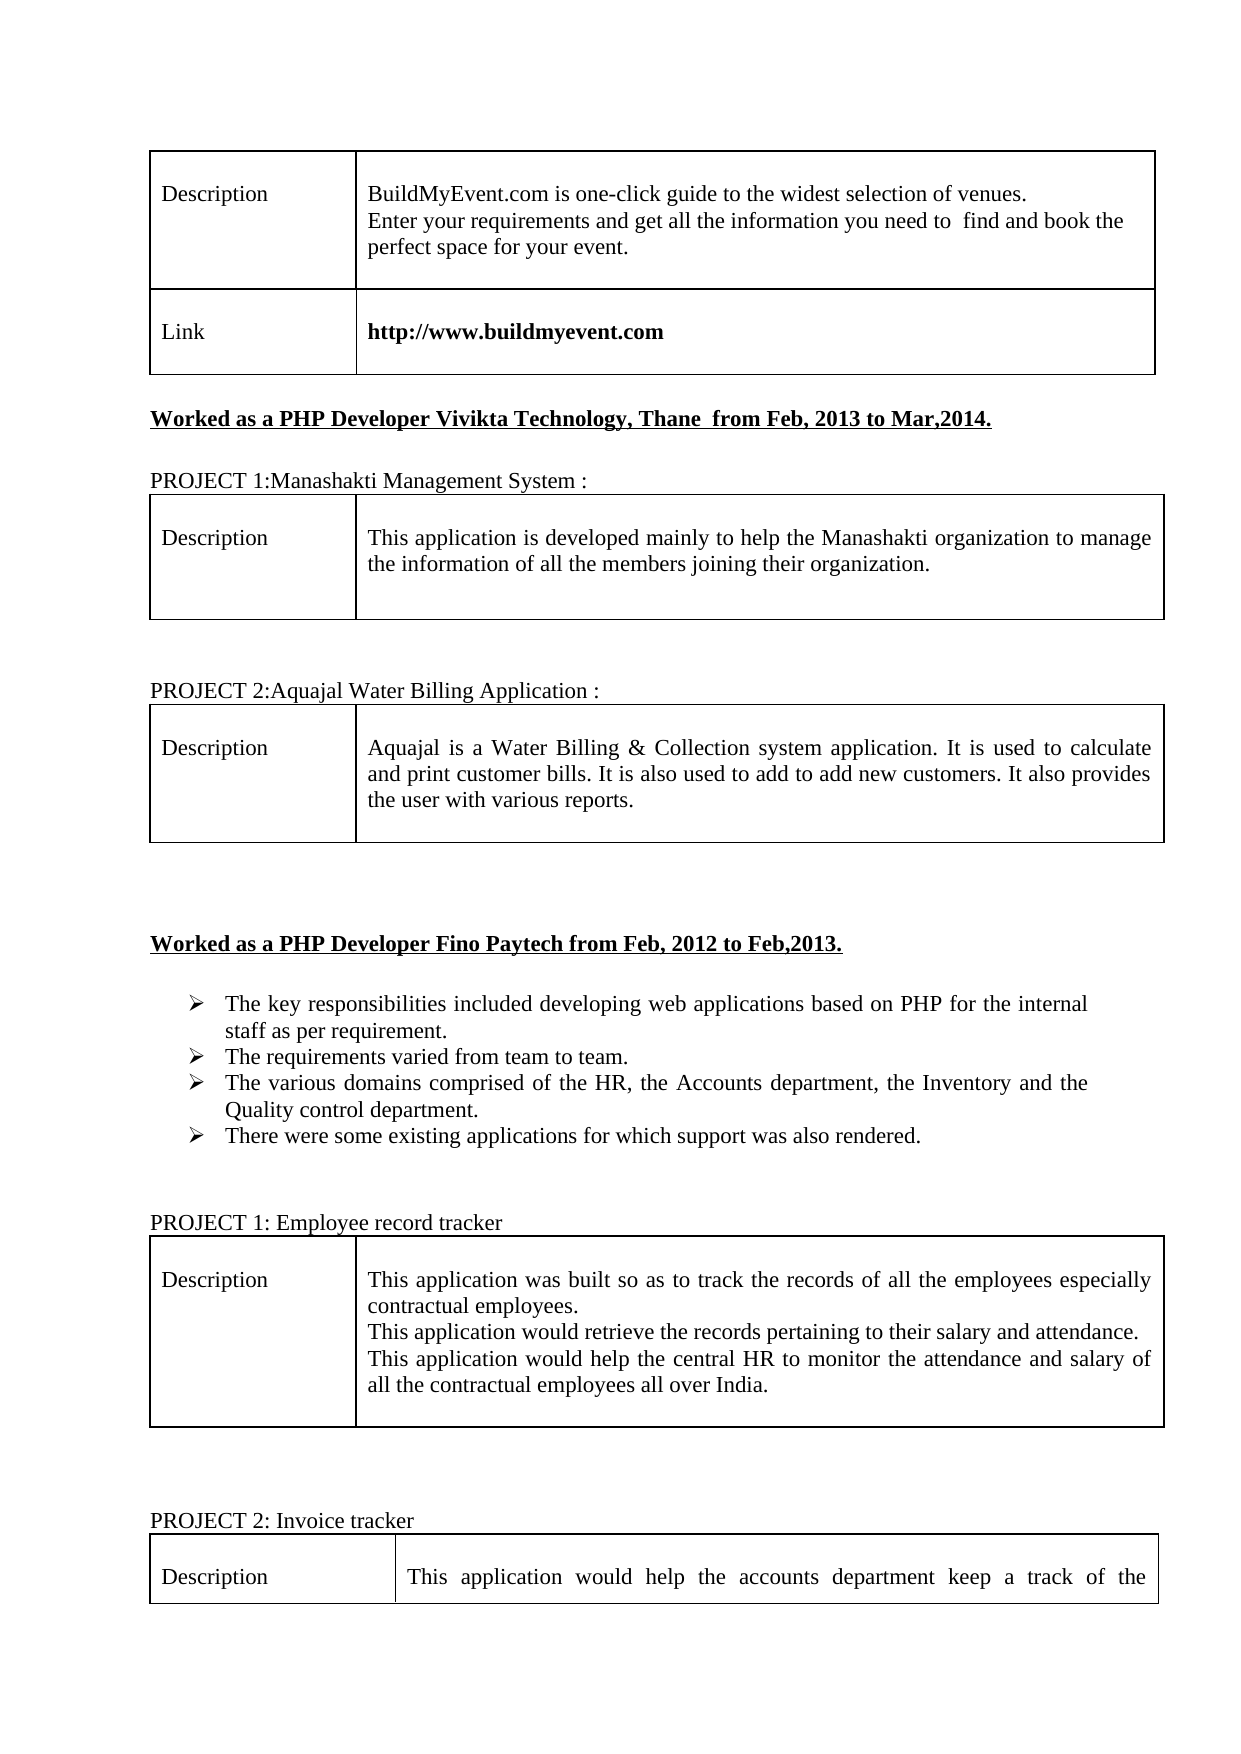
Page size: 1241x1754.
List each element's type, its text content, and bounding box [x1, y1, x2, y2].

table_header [396, 1535, 1158, 1602]
list The various domains comprised of the HR, the Accounts department, the Inventory and the Quality control department. [187, 1069, 1090, 1122]
table_header This application is developed mainly to help the Manashakti organization to manage the information of all the members joining their organization. [357, 495, 1163, 619]
table_cell http://www.buildmyevent.com [357, 290, 1154, 373]
text PROJECT 1: Employee record tracker [150, 1209, 1090, 1235]
table_header BuildMyEvent.com is one-click guide to the widest selection of venues. Enter your requirements and get all the information you need to find and book the perfect space for your event. [357, 152, 1154, 288]
list The key responsibilities included developing web applications based on PHP for the internal staff as per requirement. [187, 990, 1090, 1043]
table_header Aquajal is a Water Billing & Collection system application. It is used to calculate and print customer bills. It is also used to add to add new customers. It also provides the user with various reports. [357, 705, 1163, 842]
table_header This application was built so as to track the records of all the employees especially contractual employees. This application would retrieve the records pertaining to their salary and attendance. This application would help the central HR to monitor the attendance and salary of all the contractual employees all over India. [357, 1237, 1163, 1426]
table_header Description [151, 1535, 395, 1602]
table_header Description [151, 705, 355, 842]
table_header Description [151, 152, 355, 288]
table_header Description [151, 495, 355, 619]
text PROJECT 2:Aquajal Water Billing Application : [150, 677, 1090, 703]
text Worked as a PHP Developer Vivikta Technology, Thane from Feb, 2013 to Mar,2014. [150, 405, 1090, 431]
list There were some existing applications for which support was also rendered. [187, 1122, 1090, 1148]
list The requirements varied from team to team. [187, 1043, 1090, 1069]
text PROJECT 1:Manashakti Management System : [150, 467, 1090, 493]
text Worked as a PHP Developer Fino Paytech from Feb, 2012 to Feb,2013. [150, 930, 1090, 956]
table_header Description [151, 1237, 355, 1426]
table_cell Link [151, 290, 356, 373]
text PROJECT 2: Invoice tracker [150, 1507, 1090, 1533]
